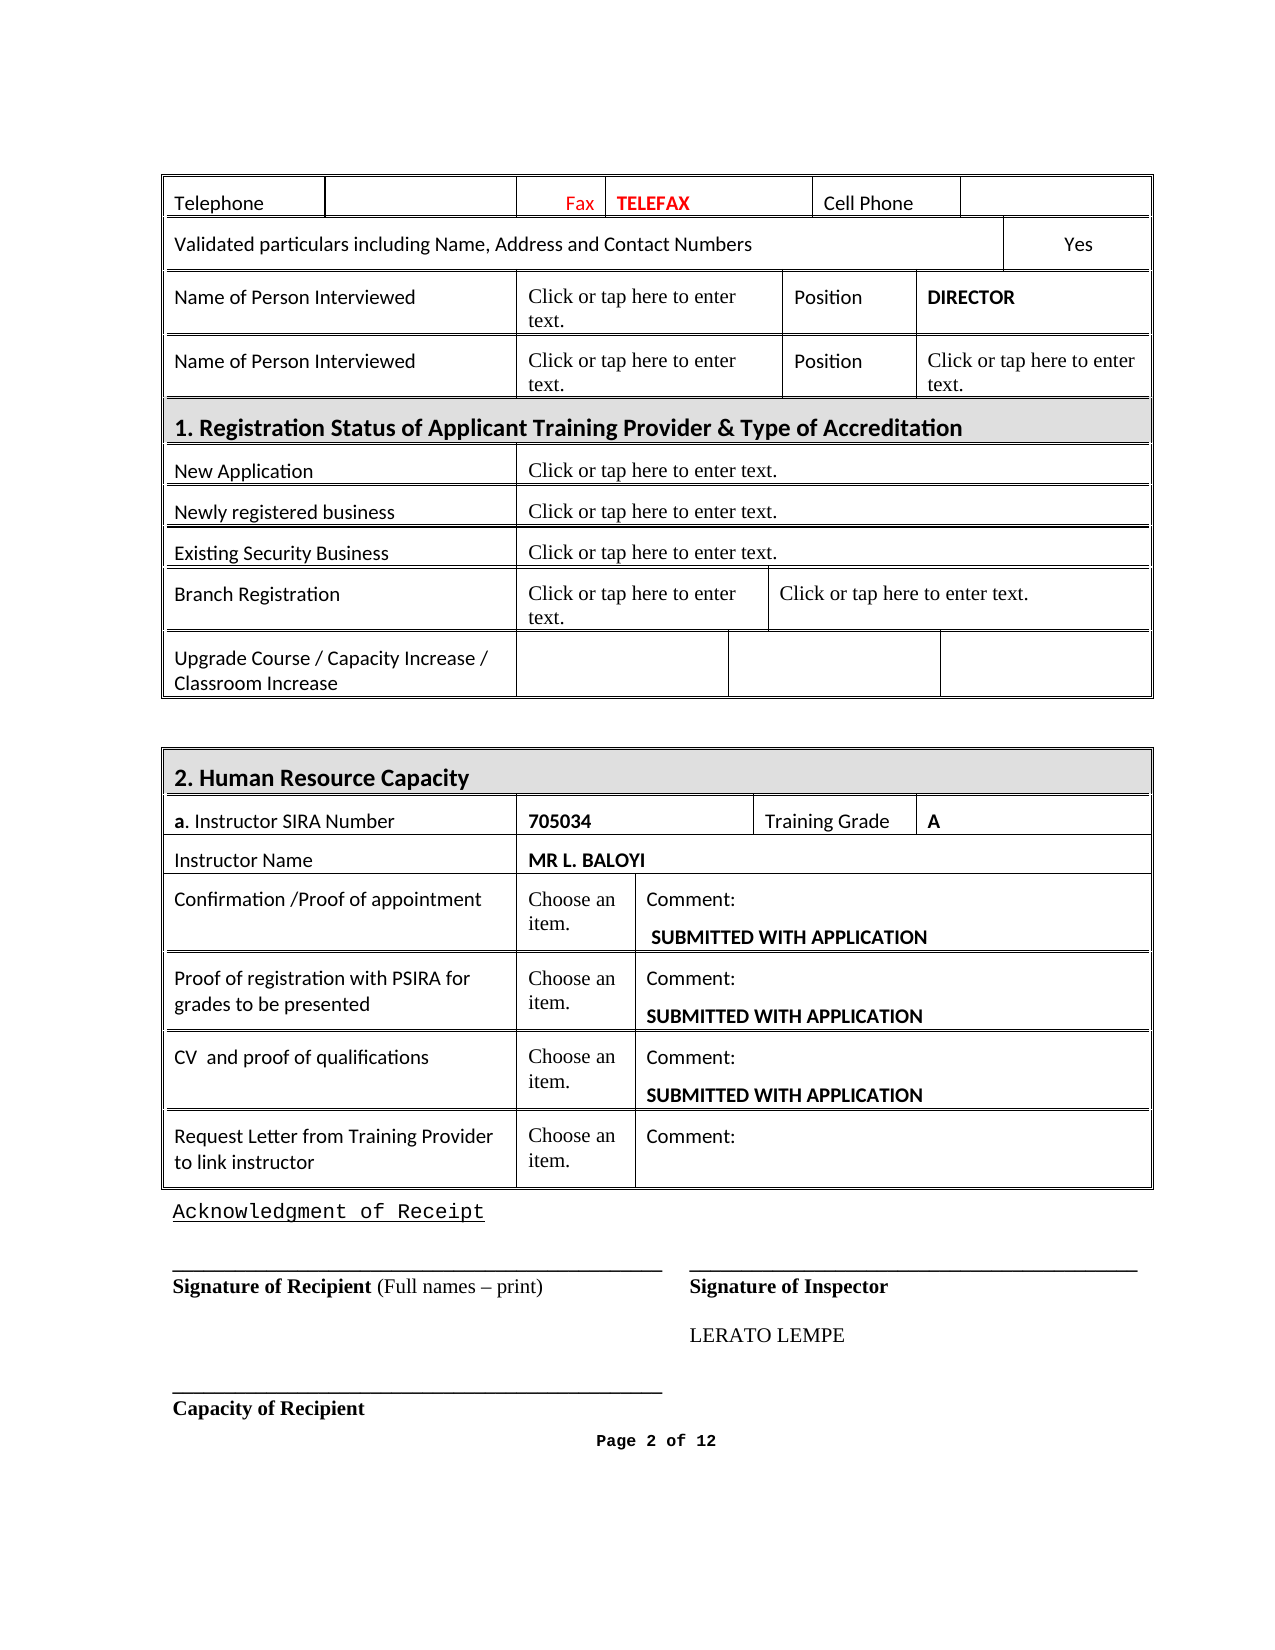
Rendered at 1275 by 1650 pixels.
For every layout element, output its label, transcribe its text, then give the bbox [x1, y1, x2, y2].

table_cell Newly registered business [163, 483, 516, 524]
table_cell Telephone [164, 177, 324, 215]
table_cell TELEFAX [606, 177, 812, 215]
table_cell Comment: SUBMITTED WITH APPLICATION [636, 874, 1151, 950]
table_cell Validated particulars including Name, Address and Contact Numbers [163, 215, 1003, 269]
table_cell [1004, 215, 1153, 269]
table_cell [961, 177, 1151, 215]
table_cell Existing Security Business [163, 524, 516, 565]
table_cell Name of Person Interviewed [164, 269, 516, 332]
table_cell [326, 177, 516, 215]
table_cell CV and proof of qualifications [163, 1029, 516, 1108]
table_cell Training Grade [754, 796, 916, 834]
table_cell Name of Person Interviewed [164, 333, 516, 396]
table_cell Branch Registration [163, 565, 516, 629]
table_cell Instructor Name [164, 835, 516, 873]
table_cell 705034 [517, 796, 753, 834]
table_cell Comment: SUBMITTED WITH APPLICATION [636, 1029, 1153, 1108]
table_cell DIRECTOR [917, 269, 1151, 332]
table_cell MR L. BALOYI [517, 835, 1151, 873]
table_cell Confirmation /Proof of appointment [164, 874, 516, 950]
table_cell Comment: SUBMITTED WITH APPLICATION [636, 950, 1153, 1029]
table_cell [941, 629, 1153, 696]
table_cell Comment: [636, 1108, 1153, 1187]
table_cell Upgrade Course / Capacity Increase / Classroom Increase [163, 629, 516, 696]
table_cell Position [783, 272, 916, 332]
table_cell Cell Phone [813, 177, 960, 215]
table_cell 1. Registration Status of Applicant Training Provider & Type of Accreditation [163, 396, 1153, 442]
table_cell Position [783, 336, 916, 396]
table_cell New Application [163, 442, 516, 483]
table_cell A [917, 793, 1153, 834]
table_cell a. Instructor SIRA Number [163, 793, 516, 834]
table_header 2. Human Resource Capacity [164, 750, 1151, 793]
table_cell [729, 632, 940, 696]
table_cell Fax [517, 177, 605, 215]
table_cell Proof of registration with PSIRA for grades to be presented [163, 950, 516, 1029]
table_cell Request Letter from Training Provider to link instructor [163, 1108, 516, 1187]
table_cell [517, 632, 728, 696]
